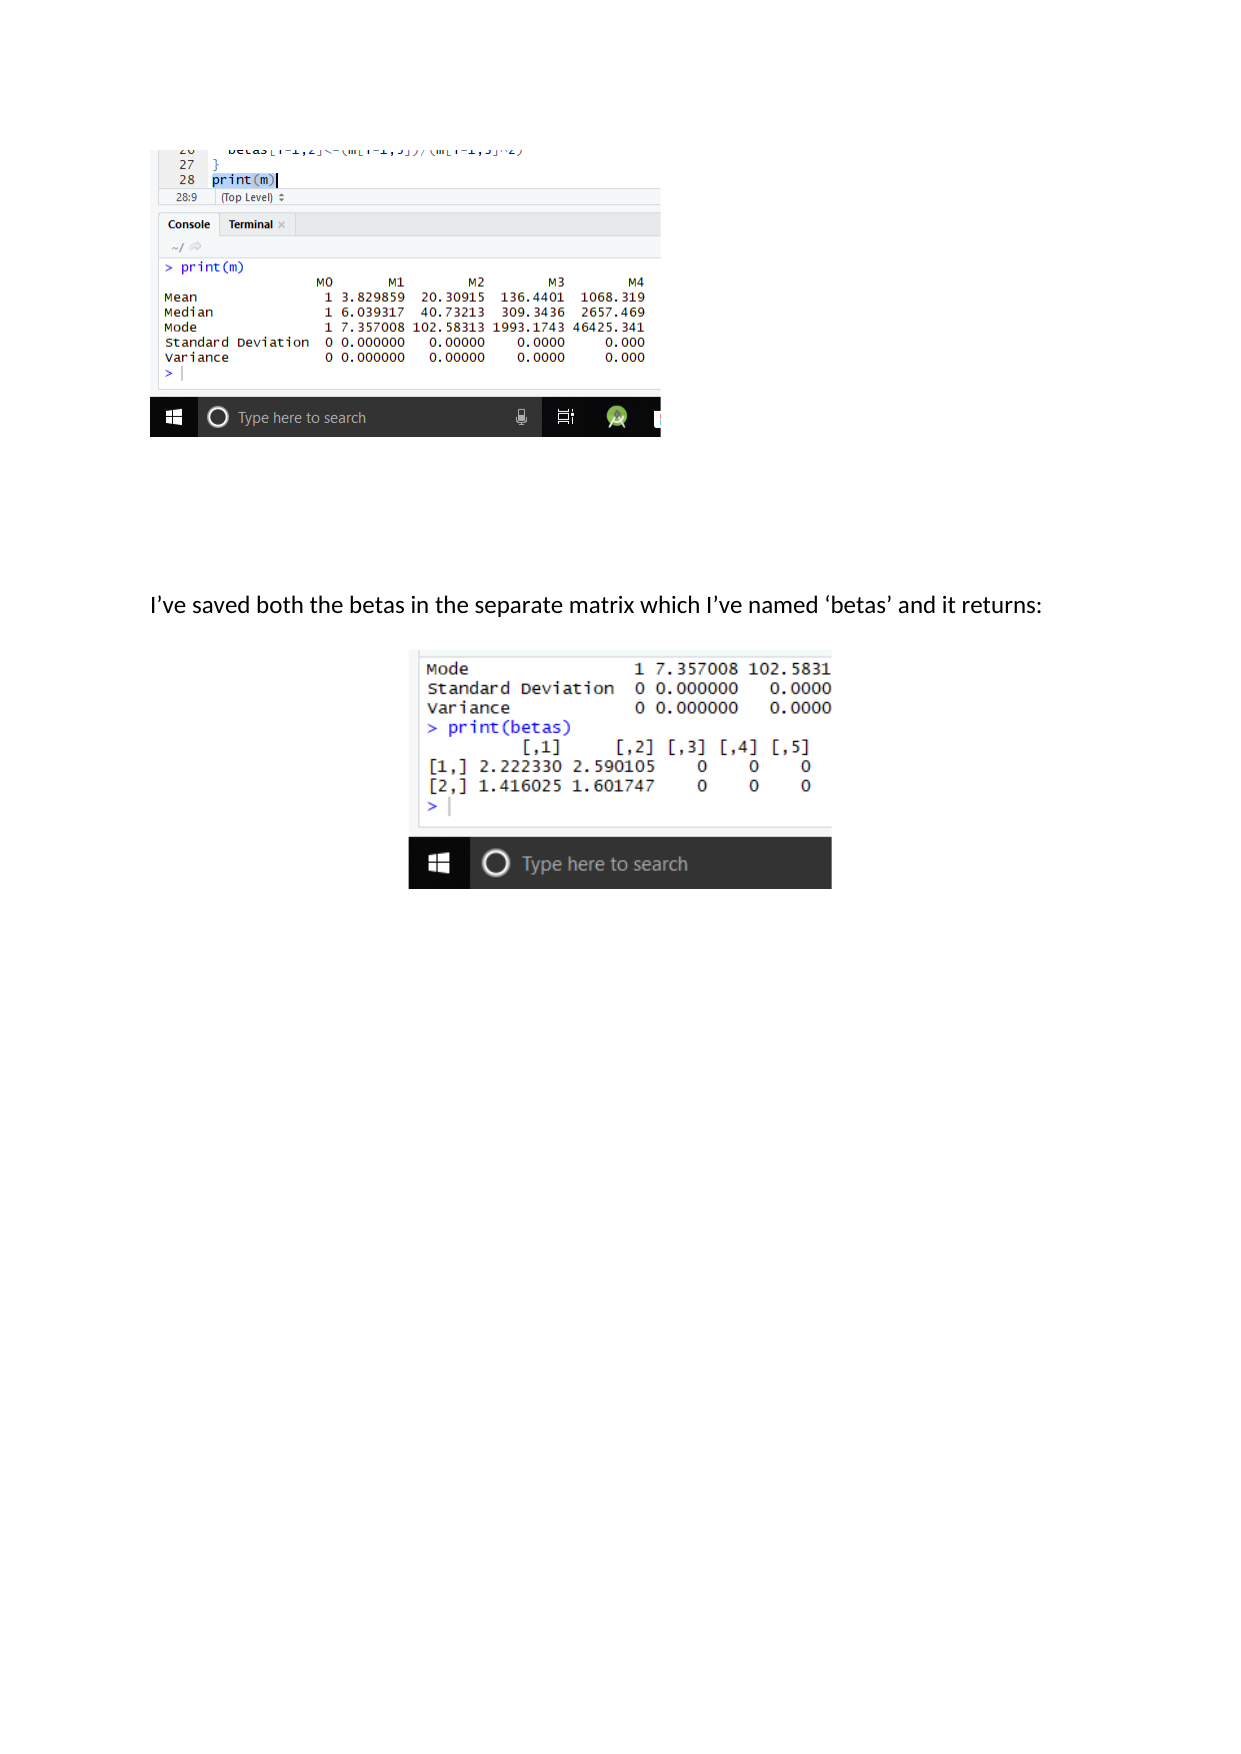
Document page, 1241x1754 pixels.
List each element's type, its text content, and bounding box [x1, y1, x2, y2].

text I’ve saved both the betas in the separate matrix which I’ve named ‘betas’ and it returns: [150, 589, 1090, 650]
picture [150, 150, 661, 437]
picture [408, 650, 832, 889]
